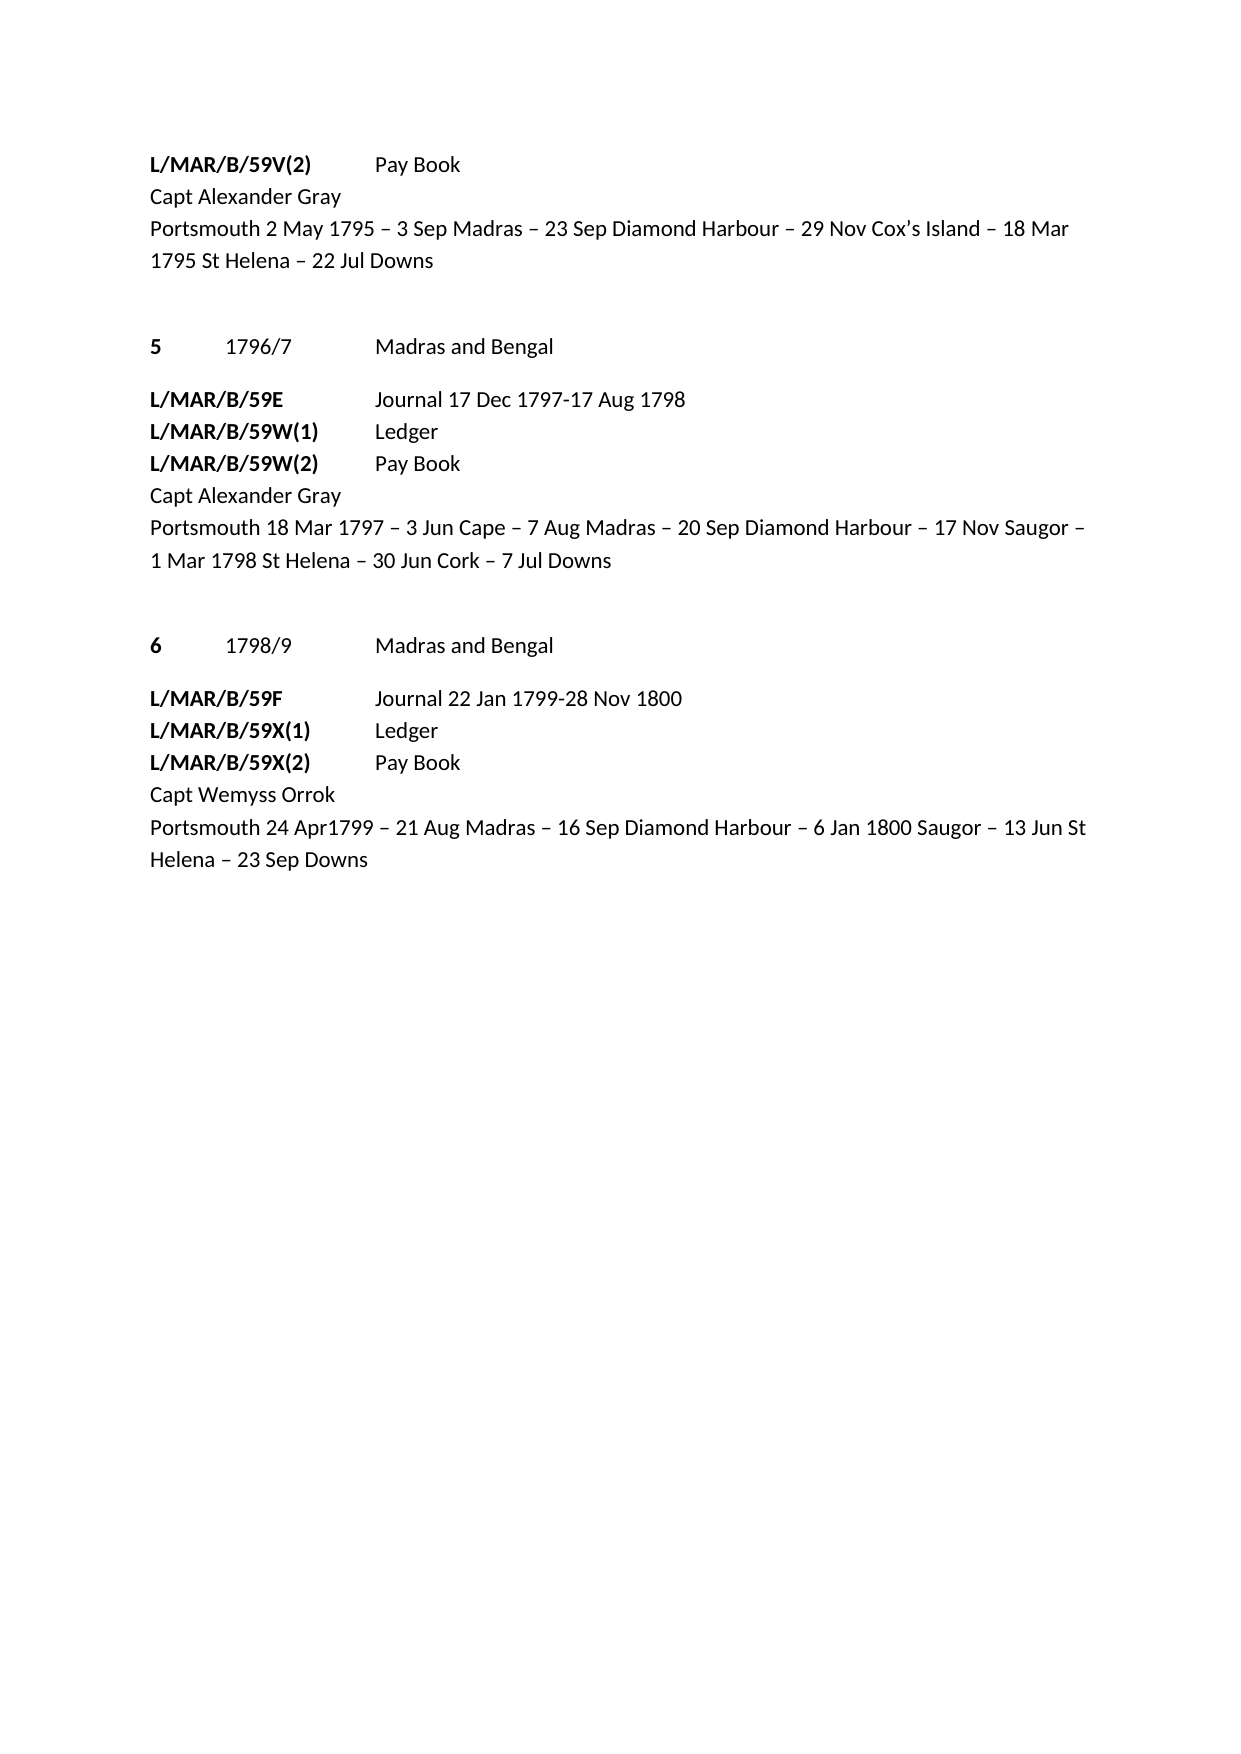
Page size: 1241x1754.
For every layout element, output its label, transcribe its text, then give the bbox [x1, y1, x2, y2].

text L/MAR/B/59F Journal 22 Jan 1799-28 Nov 1800 [150, 684, 1090, 712]
text L/MAR/B/59W(1) Ledger [150, 417, 1090, 445]
text L/MAR/B/59E Journal 17 Dec 1797-17 Aug 1798 [150, 385, 1090, 413]
text Capt Wemyss Orrok [150, 781, 1090, 808]
text Portsmouth 18 Mar 1797 – 3 Jun Cape – 7 Aug Madras – 20 Sep Diamond Harbour – 17 Nov Saugor – 1 Mar 1798 St Helena – 30 Jun Cork – 7 Jul Downs [150, 513, 1090, 574]
text Portsmouth 2 May 1795 – 3 Sep Madras – 23 Sep Diamond Harbour – 29 Nov Cox’s Island – 18 Mar 1795 St Helena – 22 Jul Downs [150, 214, 1090, 274]
text 5 1796/7 Madras and Bengal [150, 332, 1090, 360]
text L/MAR/B/59V(2) Pay Book [150, 150, 1090, 178]
text 6 1798/9 Madras and Bengal [150, 631, 1090, 659]
text Portsmouth 24 Apr1799 – 21 Aug Madras – 16 Sep Diamond Harbour – 6 Jan 1800 Saugor – 13 Jun St Helena – 23 Sep Downs [150, 813, 1090, 873]
text Capt Alexander Gray [150, 481, 1090, 509]
text Capt Alexander Gray [150, 182, 1090, 210]
text L/MAR/B/59X(1) Ledger [150, 716, 1090, 744]
text L/MAR/B/59W(2) Pay Book [150, 449, 1090, 477]
text L/MAR/B/59X(2) Pay Book [150, 748, 1090, 776]
